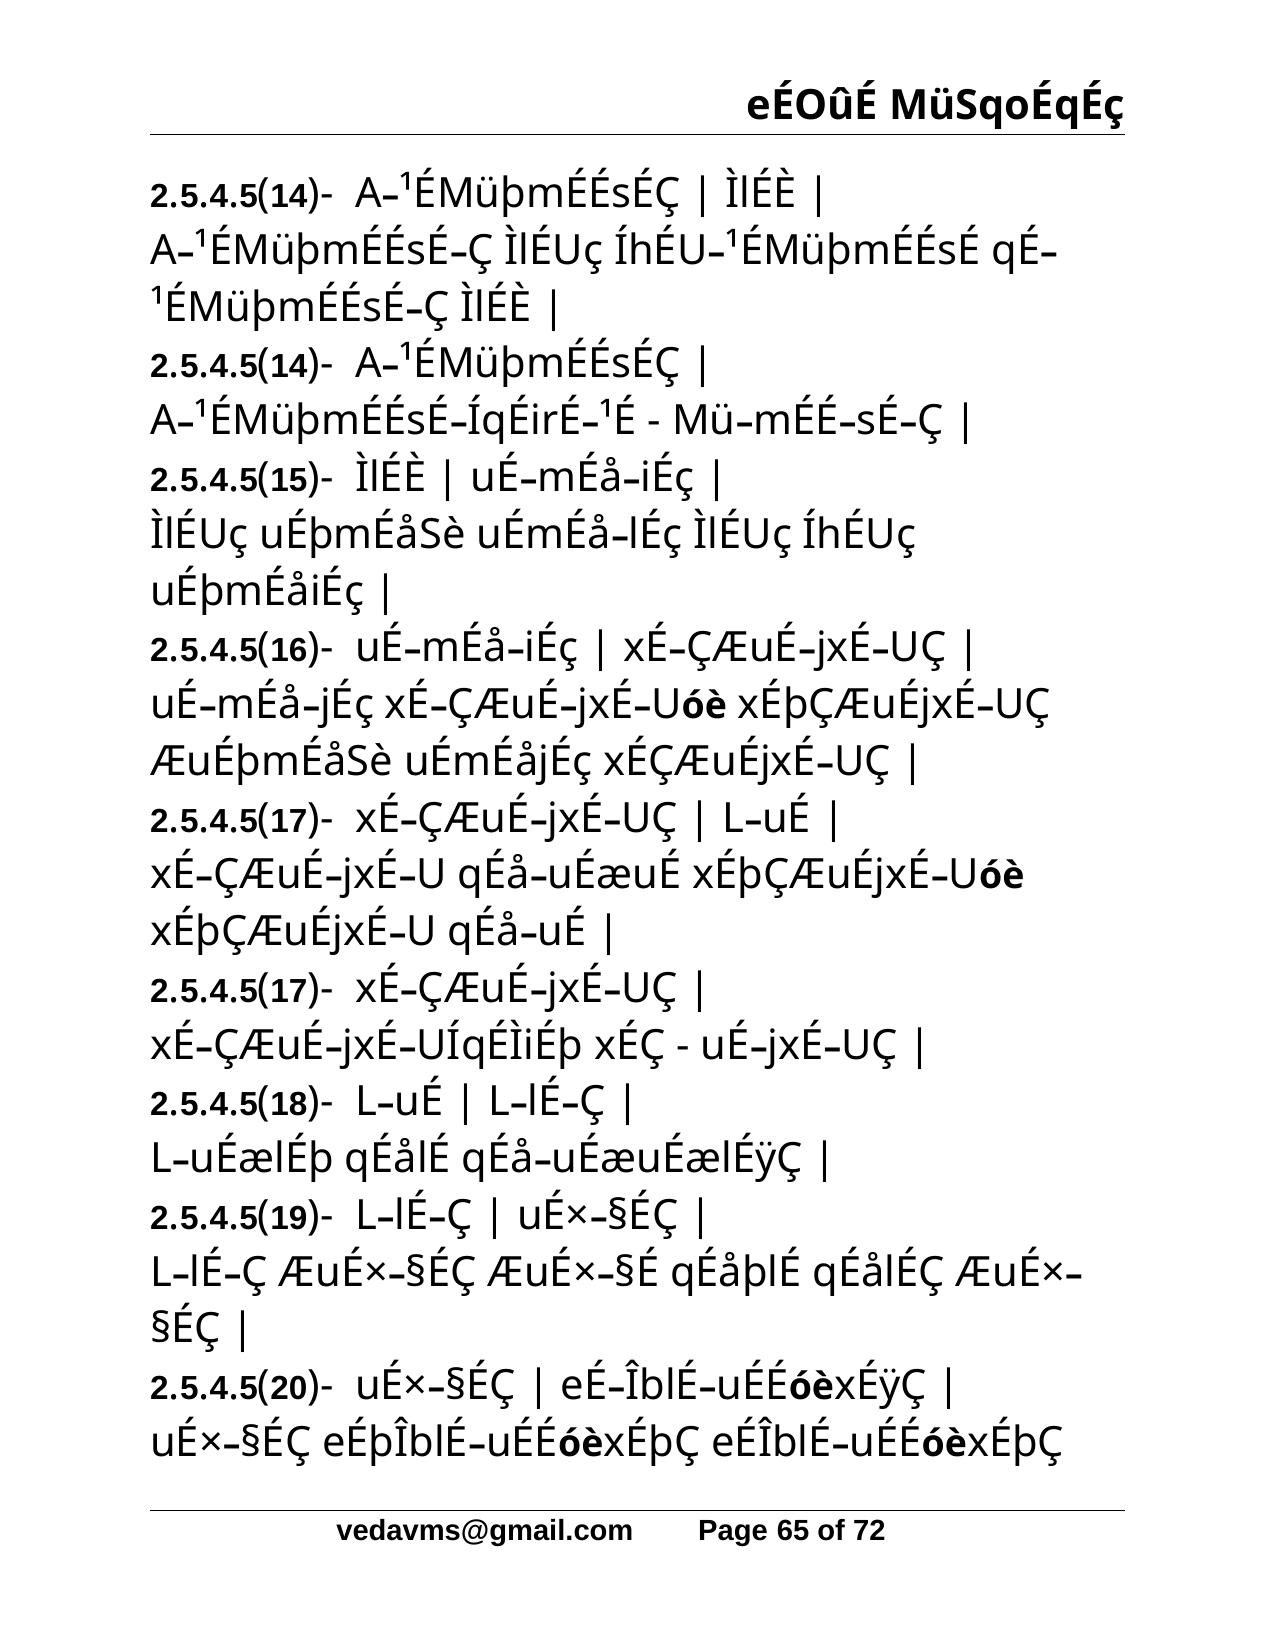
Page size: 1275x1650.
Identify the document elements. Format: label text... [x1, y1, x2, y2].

text A–¹ÉMüþmÉÉsÉ–Ç ÌlÉUç ÍhÉU–¹ÉMüþmÉÉsÉ qÉ–¹ÉMüþmÉÉsÉ–Ç ÌlÉÈ | [150, 220, 1125, 333]
text ÌlÉUç uÉþmÉåSè uÉmÉå–lÉç ÌlÉUç ÍhÉUç uÉþmÉåiÉç | [150, 503, 1125, 617]
text 2.5.4.5(17)- xÉ–ÇÆuÉ–jxÉ–UÇ | L–uÉ | [150, 787, 1125, 844]
text L–uÉælÉþ qÉålÉ qÉå–uÉæuÉælÉÿÇ | [150, 1128, 1125, 1185]
text A–¹ÉMüþmÉÉsÉ–ÍqÉirÉ–¹É - Mü–mÉÉ–sÉ–Ç | [150, 390, 1125, 447]
text 2.5.4.5(14)- A–¹ÉMüþmÉÉsÉÇ | [150, 333, 1125, 390]
text L–lÉ–Ç ÆuÉ×–§ÉÇ ÆuÉ×–§É qÉåþlÉ qÉålÉÇ ÆuÉ×–§ÉÇ | [150, 1242, 1125, 1355]
text 2.5.4.5(20)- uÉ×–§ÉÇ | eÉ–ÎblÉ–uÉÉóèxÉÿÇ | [150, 1355, 1125, 1412]
text uÉ×–§ÉÇ eÉþÎblÉ–uÉÉóèxÉþÇ eÉÎblÉ–uÉÉóèxÉþÇ ÆuÉ×–§ÉÇ ÆuÉ×–§ÉÇ eÉþÎblÉ–uÉÉóèxÉÿÇ | [150, 1412, 1125, 1469]
text 2.5.4.5(19)- L–lÉ–Ç | uÉ×–§ÉÇ | [150, 1185, 1125, 1242]
text 2.5.4.5(17)- xÉ–ÇÆuÉ–jxÉ–UÇ | [150, 958, 1125, 1014]
text 2.5.4.5(18)- L–uÉ | L–lÉ–Ç | [150, 1071, 1125, 1128]
text xÉ–ÇÆuÉ–jxÉ–U qÉå–uÉæuÉ xÉþÇÆuÉjxÉ–Uóè xÉþÇÆuÉjxÉ–U qÉå–uÉ | [150, 844, 1125, 958]
text 2.5.4.5(15)- ÌlÉÈ | uÉ–mÉå–iÉç | [150, 447, 1125, 503]
text uÉ–mÉå–jÉç xÉ–ÇÆuÉ–jxÉ–Uóè xÉþÇÆuÉjxÉ–UÇ ÆuÉþmÉåSè uÉmÉåjÉç xÉÇÆuÉjxÉ–UÇ | [150, 674, 1125, 787]
text 2.5.4.5(14)- A–¹ÉMüþmÉÉsÉÇ | ÌlÉÈ | [150, 163, 1125, 220]
text xÉ–ÇÆuÉ–jxÉ–UÍqÉÌiÉþ xÉÇ - uÉ–jxÉ–UÇ | [150, 1014, 1125, 1071]
text 2.5.4.5(16)- uÉ–mÉå–iÉç | xÉ–ÇÆuÉ–jxÉ–UÇ | [150, 617, 1125, 674]
